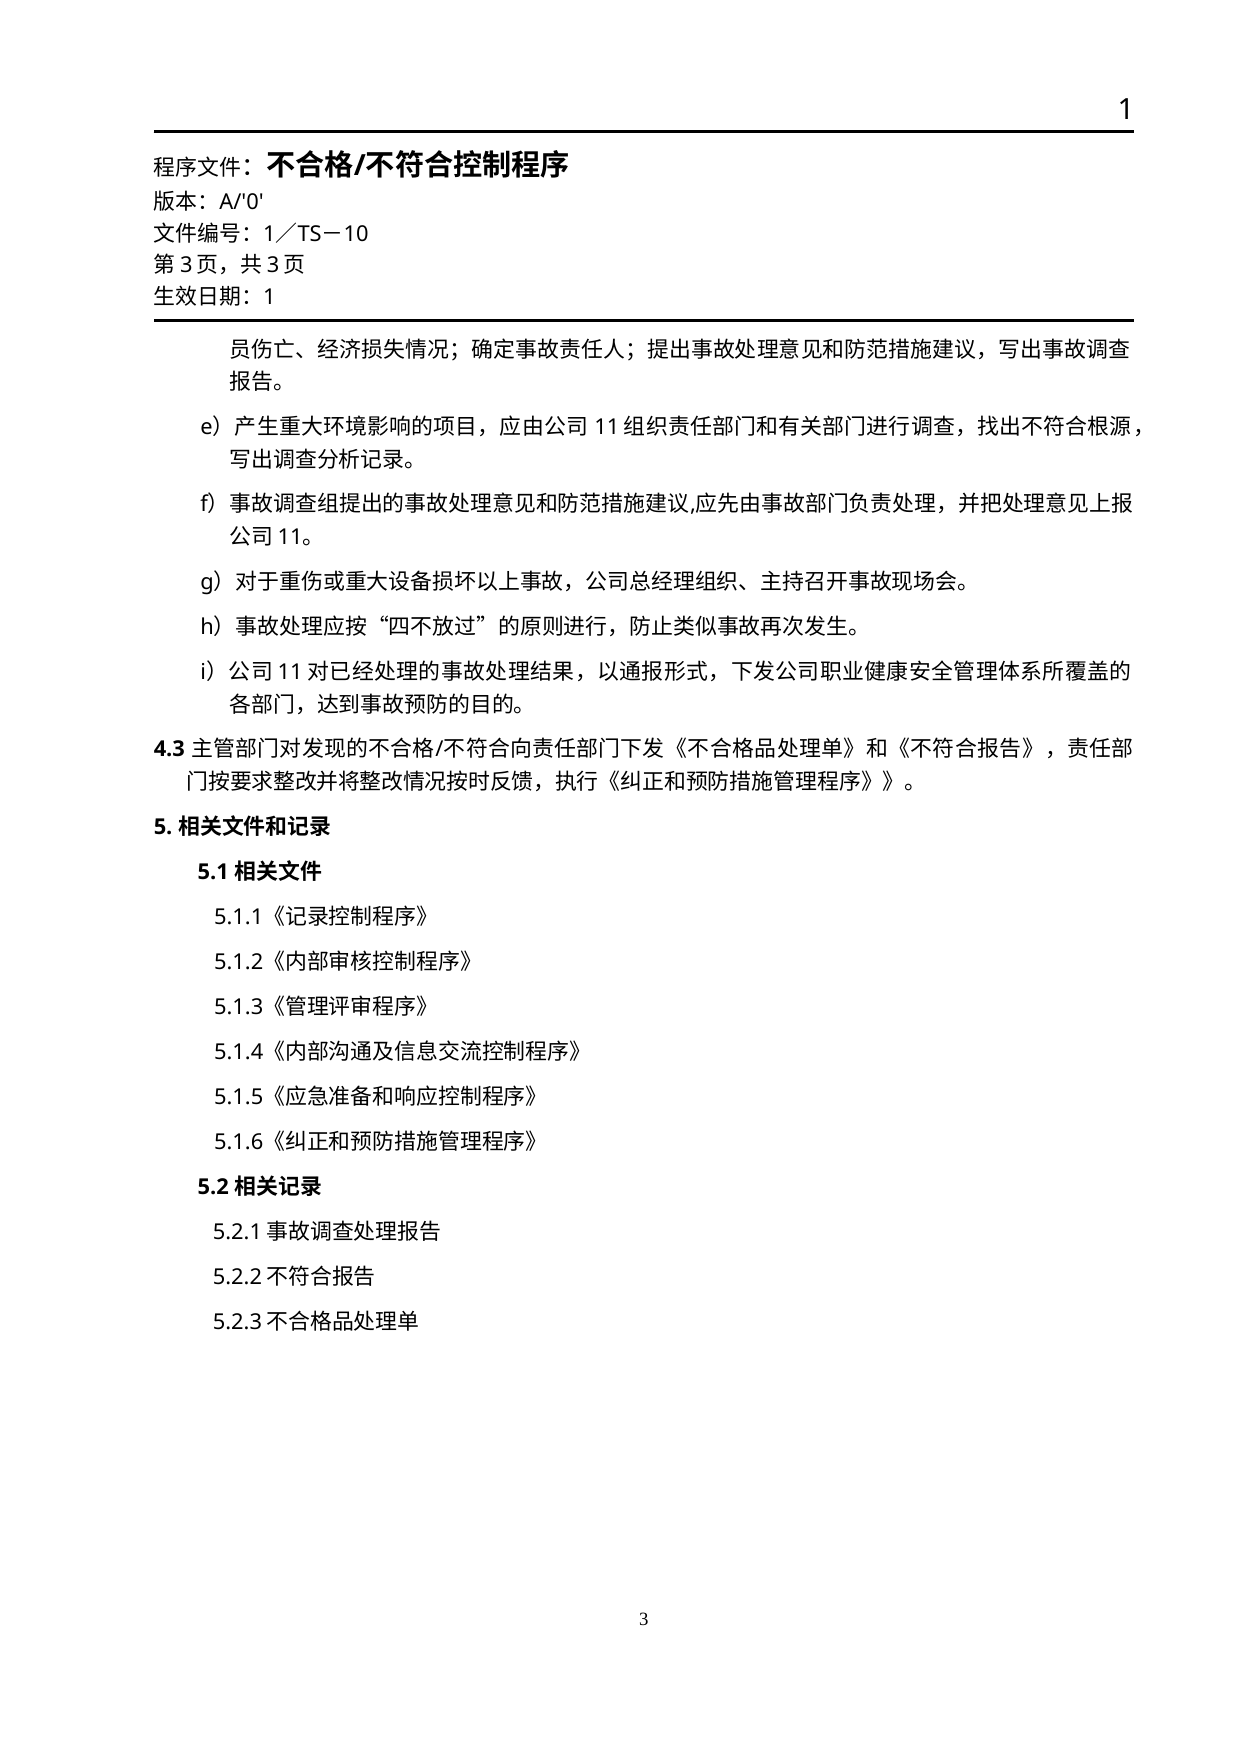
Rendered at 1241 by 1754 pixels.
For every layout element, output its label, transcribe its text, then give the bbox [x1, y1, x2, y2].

text 5. 相关文件和记录 [153, 809, 1134, 841]
text 5.2 相关记录 [153, 1169, 1134, 1201]
text 5.2.1事故调查处理报告 [153, 1214, 1134, 1246]
text g）对于重伤或重大设备损坏以上事故，公司总经理组织、主持召开事故现场会。 [200, 564, 1134, 596]
text 5.1.2《内部审核控制程序》 [184, 944, 1134, 976]
text 4.3 主管部门对发现的不合格/不符合向责任部门下发《不合格品处理单》和《不符合报告》，责任部门按要求整改并将整改情况按时反馈，执行《纠正和预防措施管理程序》》。 [153, 731, 1134, 796]
text 5.1.1《记录控制程序》 [184, 899, 1134, 931]
text 5.1.4《内部沟通及信息交流控制程序》 [184, 1034, 1134, 1066]
text i）公司11对已经处理的事故处理结果，以通报形式，下发公司职业健康安全管理体系所覆盖的各部门，达到事故预防的目的。 [200, 654, 1134, 719]
text e）产生重大环境影响的项目，应由公司11组织责任部门和有关部门进行调查，找出不符合根源，写出调查分析记录。 [200, 409, 1134, 474]
text 5.1.6《纠正和预防措施管理程序》 [184, 1124, 1134, 1156]
text 5.2.2不符合报告 [153, 1259, 1134, 1291]
text 5.1.5《应急准备和响应控制程序》 [184, 1079, 1134, 1111]
text f）事故调查组提出的事故处理意见和防范措施建议,应先由事故部门负责处理，并把处理意见上报公司11。 [200, 486, 1134, 551]
text 5.2.3不合格品处理单 [153, 1304, 1134, 1336]
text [200, 331, 1134, 396]
text 5.1.3《管理评审程序》 [184, 989, 1134, 1021]
text 5.1 相关文件 [153, 854, 1134, 886]
text h）事故处理应按“四不放过”的原则进行，防止类似事故再次发生。 [200, 609, 1134, 641]
